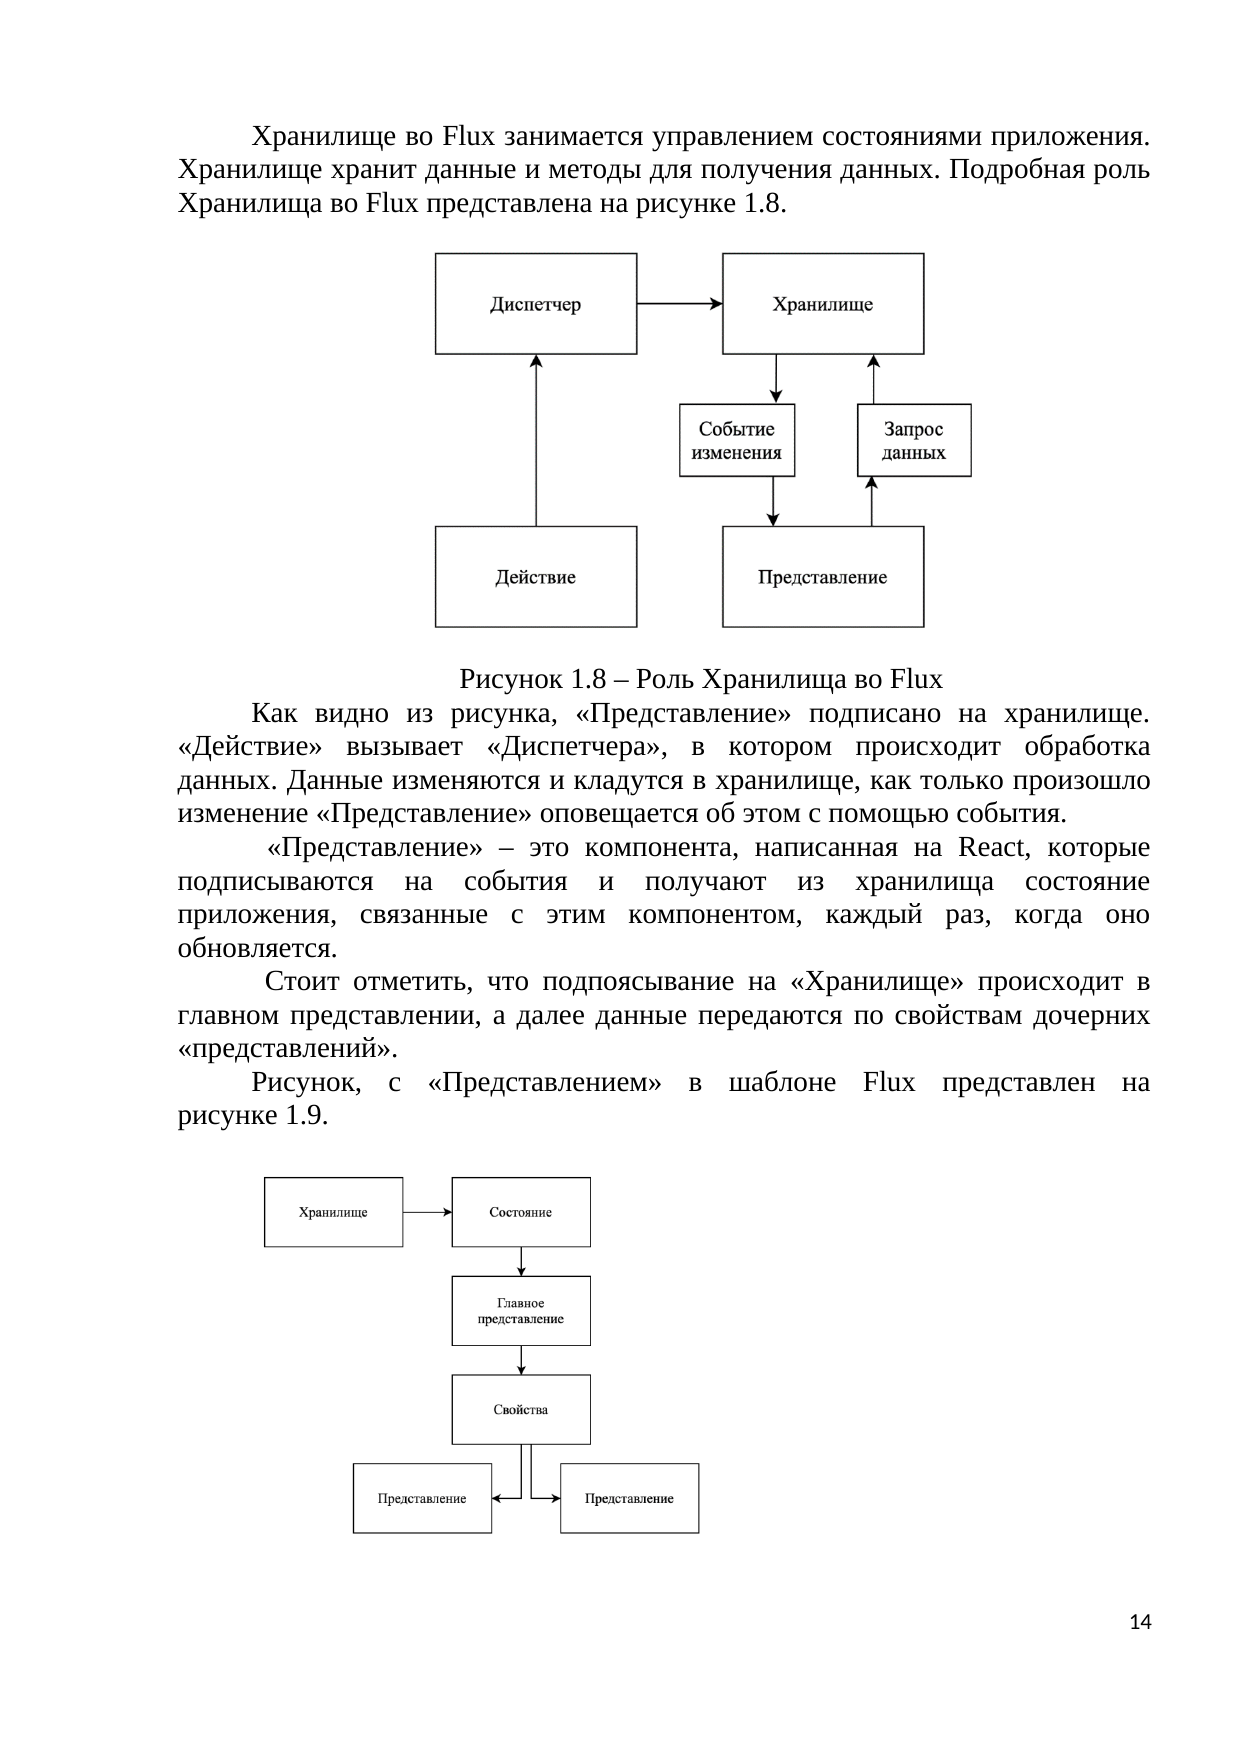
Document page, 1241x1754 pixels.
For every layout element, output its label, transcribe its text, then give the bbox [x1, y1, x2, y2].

text Хранилище во Flux занимается управлением состояниями приложения. Хранилище хранит данные и методы для получения данных. Подробная роль Хранилища во Flux представлена на рисунке 1.8. [177, 118, 1152, 219]
text Как видно из рисунка, «Представление» подписано на хранилище. «Действие» вызывает «Диспетчера», в котором происходит обработка данных. Данные изменяются и кладутся в хранилище, как только произошло изменение «Представление» оповещается об этом с помощью события. [177, 695, 1152, 829]
text Рисунок 1.8 – Роль Хранилища во Flux [177, 661, 1152, 695]
text Стоит отметить, что подпоясывание на «Хранилище» происходит в главном представлении, а далее данные передаются по свойствам дочерних «представлений». [177, 963, 1152, 1064]
picture [430, 252, 973, 628]
text Рисунок, с «Представлением» в шаблоне Flux представлен на рисунке 1.9. [177, 1064, 1152, 1131]
picture [251, 1164, 713, 1546]
text «Представление» – это компонента, написанная на React, которые подписываются на события и получают из хранилища состояние приложения, связанные с этим компонентом, каждый раз, когда оно обновляется. [177, 829, 1152, 963]
